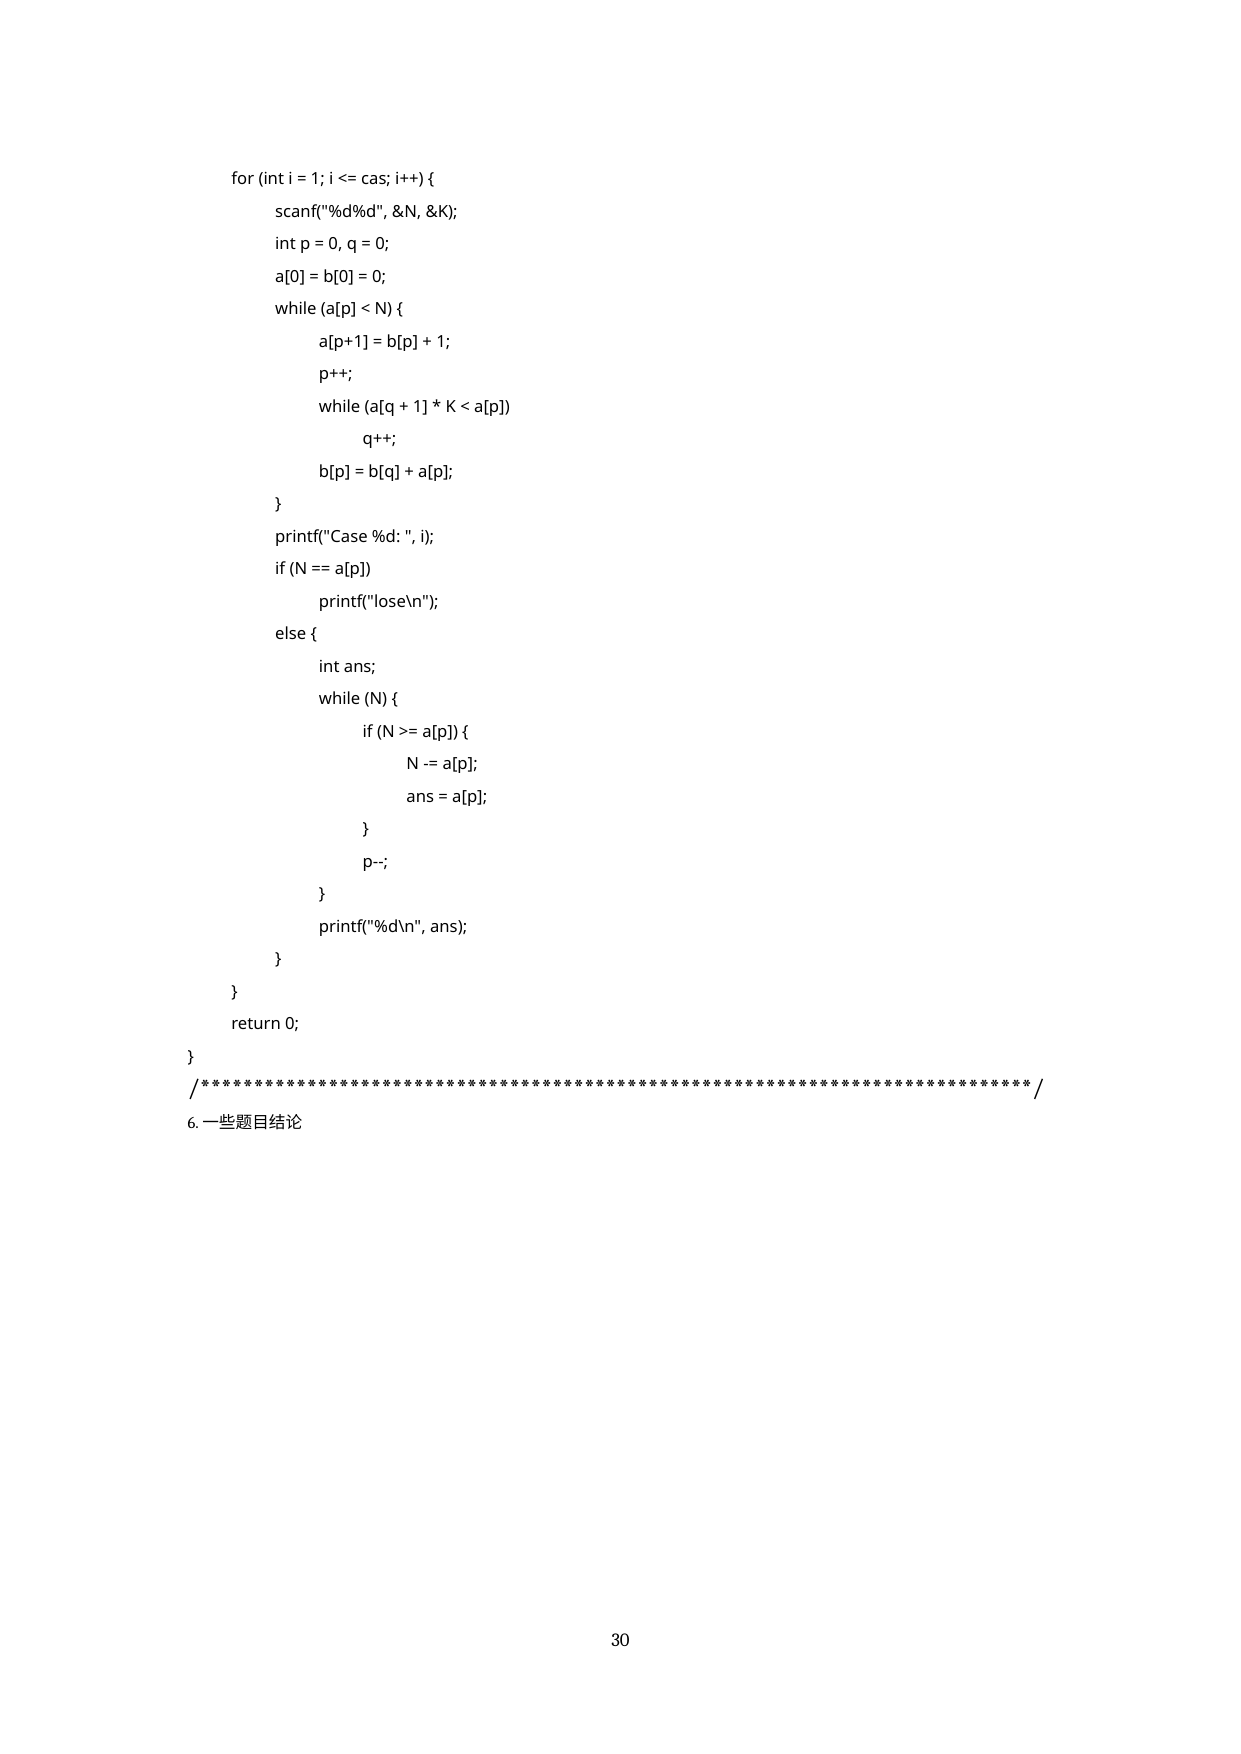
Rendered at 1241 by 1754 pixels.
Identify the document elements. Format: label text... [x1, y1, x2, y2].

text if (N >= a[p]) { [187, 714, 1053, 747]
text b[p] = b[q] + a[p]; [187, 454, 1053, 487]
text N -= a[p]; [187, 747, 1053, 779]
text } [187, 942, 1053, 974]
text a[0] = b[0] = 0; [187, 259, 1053, 292]
text else { [187, 617, 1053, 649]
text int p = 0, q = 0; [187, 227, 1053, 259]
text return 0; [187, 1007, 1053, 1039]
text while (N) { [187, 682, 1053, 714]
text p--; [187, 844, 1053, 877]
text while (a[p] < N) { [187, 292, 1053, 324]
text } [187, 487, 1053, 519]
text p++; [187, 357, 1053, 389]
text scanf("%d%d", &N, &K); [187, 194, 1053, 227]
text if (N == a[p]) [187, 552, 1053, 584]
text printf("lose\n"); [187, 584, 1053, 617]
text } [187, 1039, 1053, 1072]
text 6. 一些题目结论 [187, 1104, 1053, 1137]
text /******************************************************************************/ [187, 1072, 1053, 1104]
text } [187, 974, 1053, 1007]
text for (int i = 1; i <= cas; i++) { [187, 162, 1053, 194]
text int ans; [187, 649, 1053, 682]
text ans = a[p]; [187, 779, 1053, 812]
text printf("Case %d: ", i); [187, 519, 1053, 552]
text } [187, 812, 1053, 844]
text } [187, 877, 1053, 909]
text a[p+1] = b[p] + 1; [187, 324, 1053, 357]
text while (a[q + 1] * K < a[p]) [187, 389, 1053, 422]
text printf("%d\n", ans); [187, 909, 1053, 942]
text q++; [187, 422, 1053, 454]
